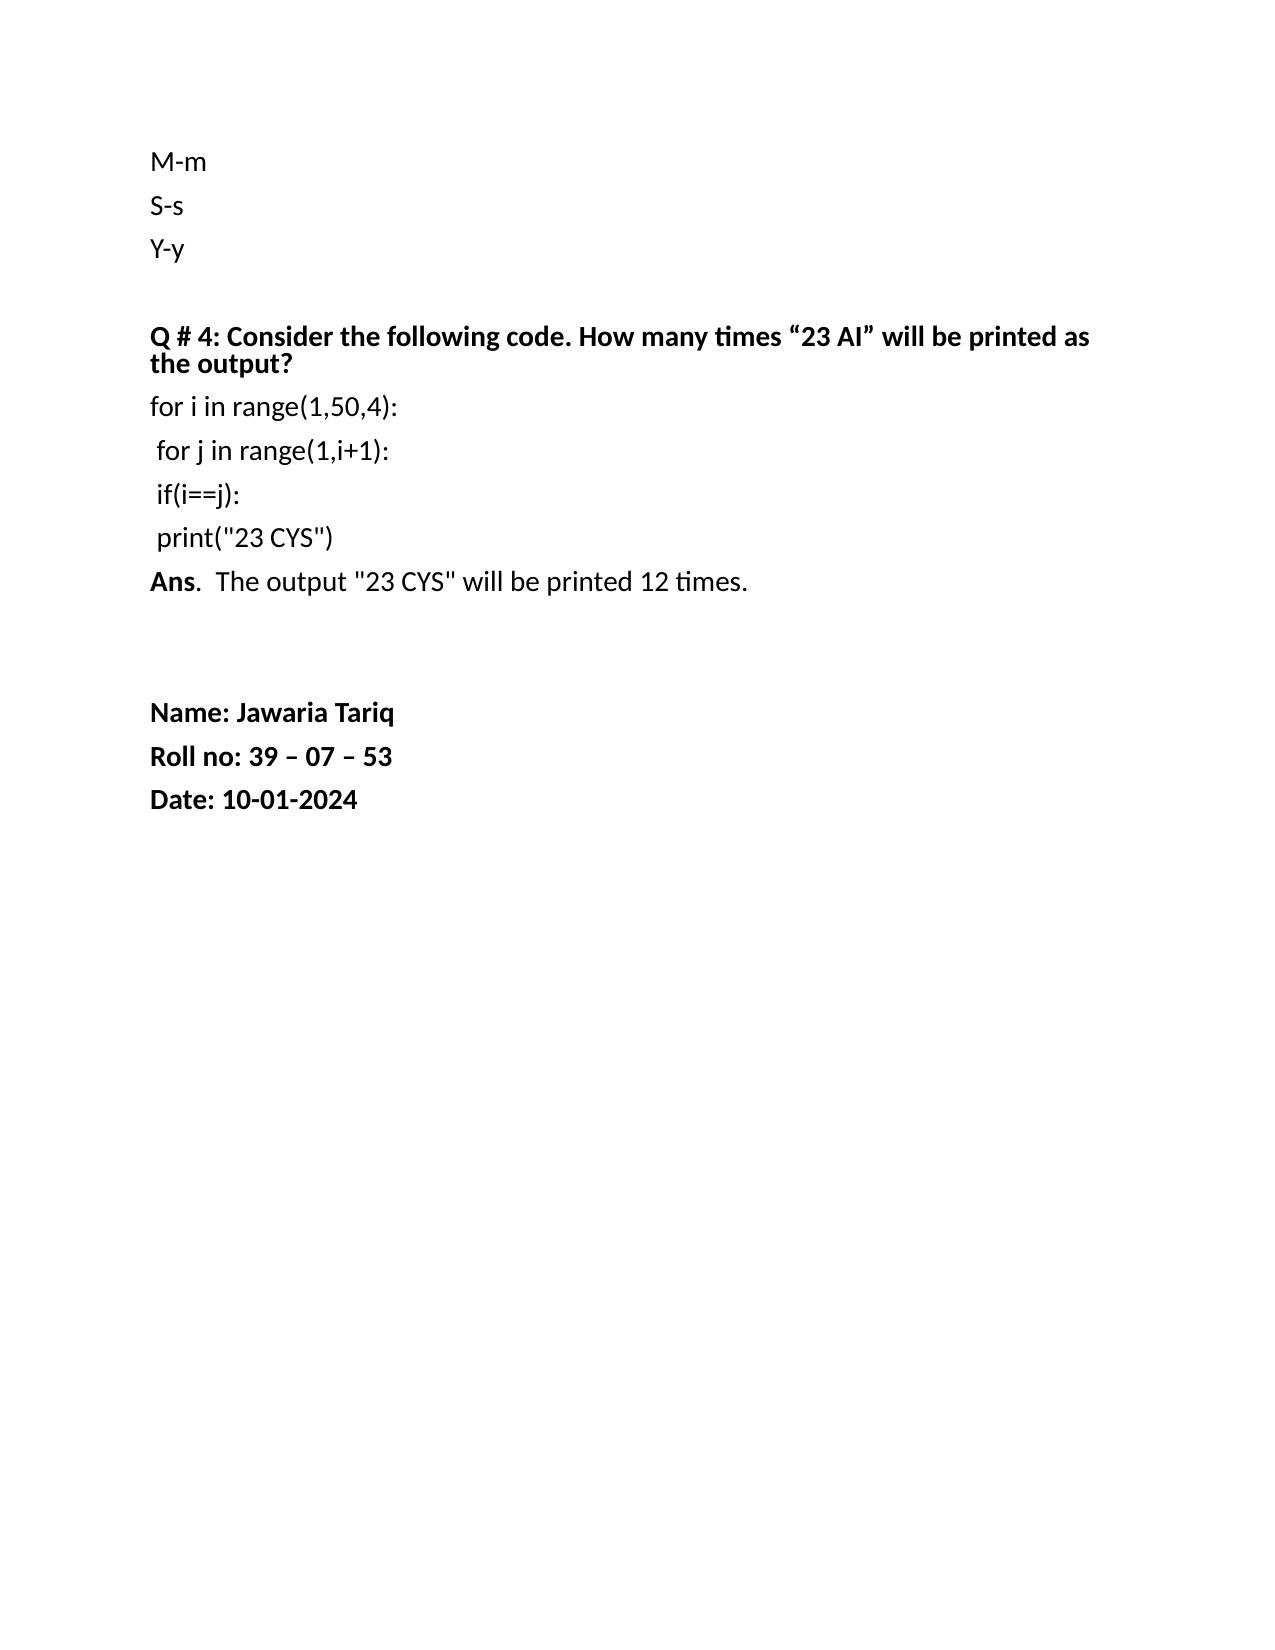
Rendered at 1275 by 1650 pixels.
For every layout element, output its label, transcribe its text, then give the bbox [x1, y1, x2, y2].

text print("23 CYS") [150, 526, 1125, 553]
text Roll no: 39 – 07 – 53 [150, 744, 1125, 771]
text Q # 4: Consider the following code. How many times “23 AI” will be printed as the output? [150, 324, 1125, 378]
text Date: 10-01-2024 [150, 788, 1125, 815]
text for i in range(1,50,4): [150, 395, 1125, 422]
text for j in range(1,i+1): [150, 439, 1125, 466]
text S-s [150, 194, 1125, 221]
text Y-y [150, 237, 1125, 264]
text Ans. The output "23 CYS" will be printed 12 times. [150, 570, 1125, 597]
text M-m [150, 150, 1125, 177]
text Name: Jawaria Tariq [150, 701, 1125, 728]
text if(i==j): [150, 482, 1125, 509]
